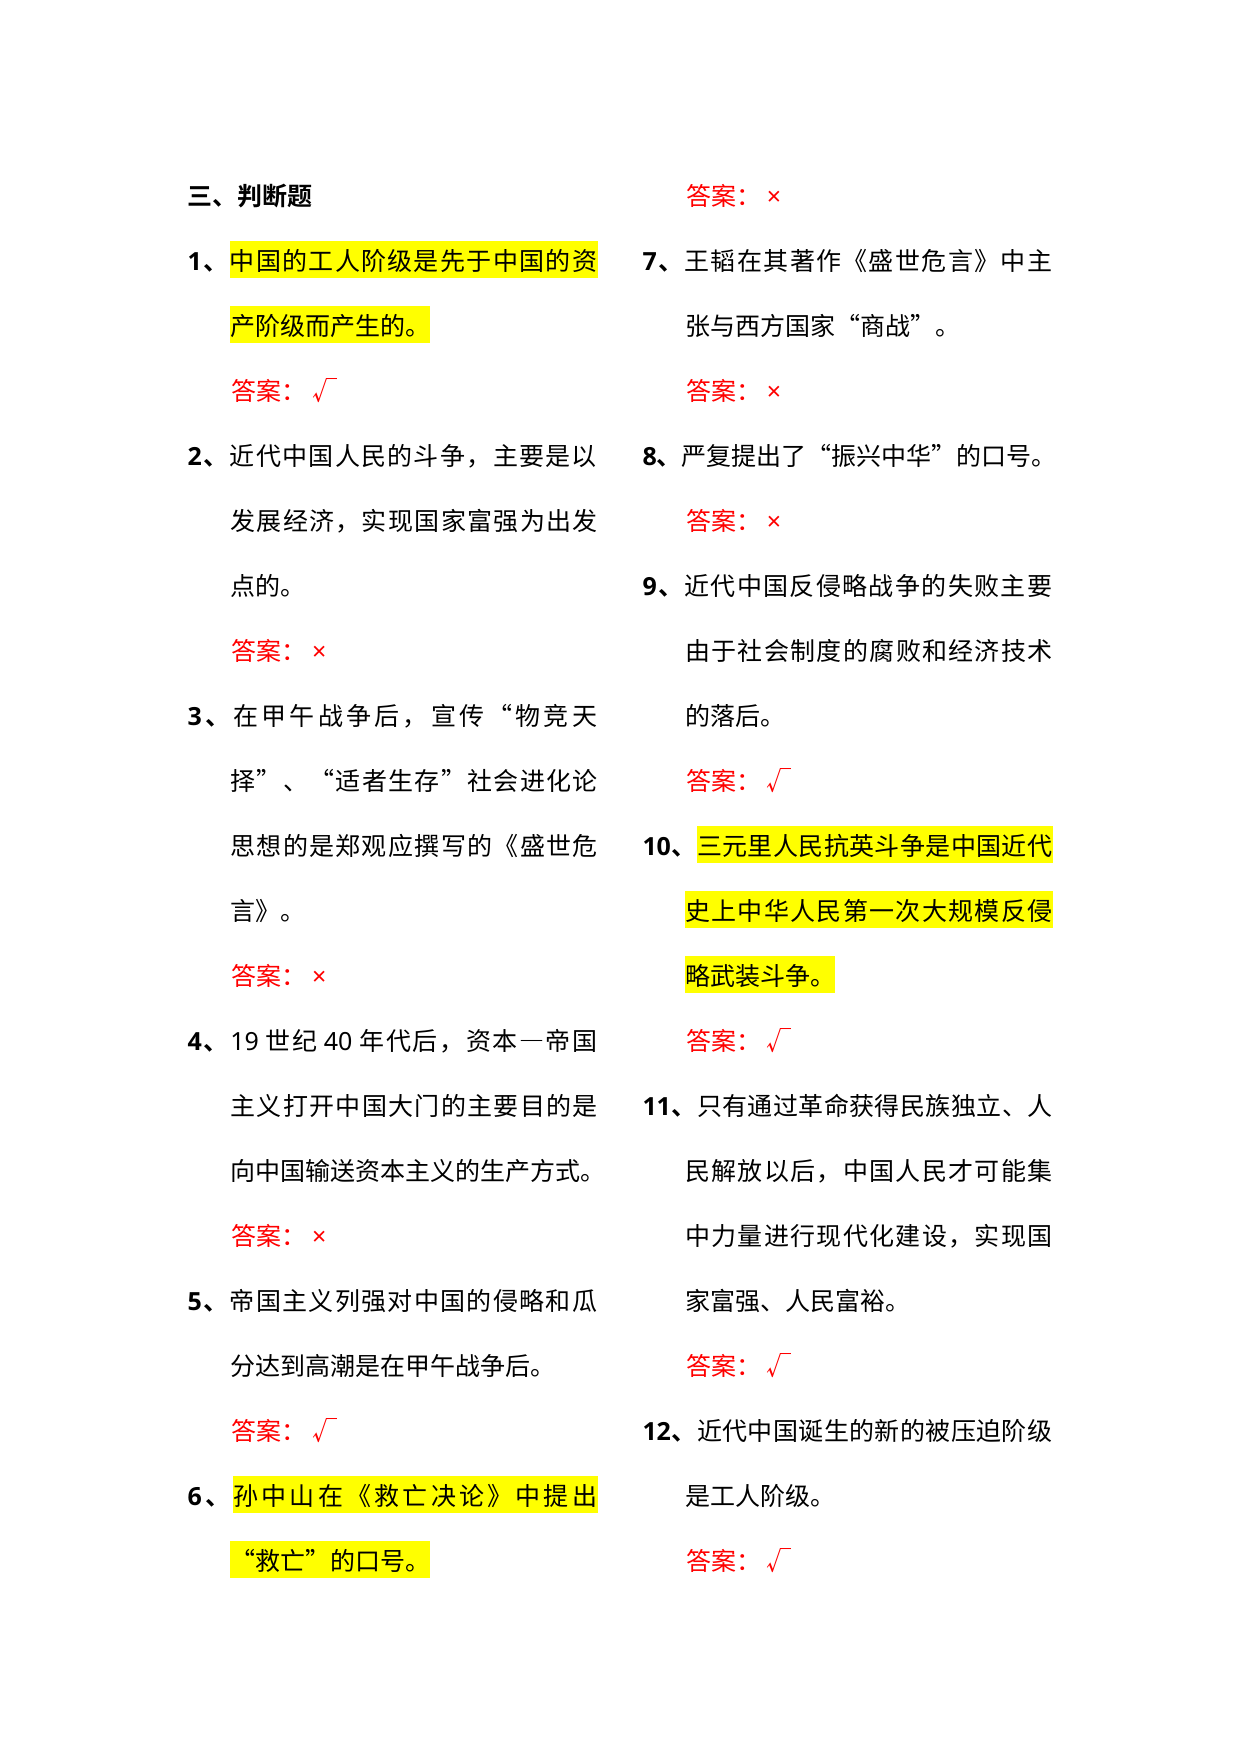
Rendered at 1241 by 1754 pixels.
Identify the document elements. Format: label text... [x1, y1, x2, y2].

text 8、严复提出了“振兴中华”的口号。 [642, 422, 1053, 487]
text 7、王韬在其著作《盛世危言》中主张与西方国家“商战”。 [642, 227, 1053, 357]
text 答案： √ [187, 357, 598, 422]
text 答案： × [187, 942, 598, 1007]
text 答案： × [642, 162, 1053, 227]
text 12、近代中国诞生的新的被压迫阶级是工人阶级。 [642, 1397, 1053, 1527]
text 答案： √ [642, 1527, 1053, 1592]
text 6、孙中山在《救亡决论》中提出“救亡”的口号。 [187, 1462, 598, 1592]
text 答案： × [642, 357, 1053, 422]
text 5、帝国主义列强对中国的侵略和瓜分达到高潮是在甲午战争后。 [187, 1267, 598, 1397]
text 答案： × [187, 617, 598, 682]
text 9、近代中国反侵略战争的失败主要由于社会制度的腐败和经济技术的落后。 [642, 552, 1053, 747]
text 答案： × [187, 1202, 598, 1267]
text 2、近代中国人民的斗争，主要是以发展经济，实现国家富强为出发点的。 [187, 422, 598, 617]
text 10、三元里人民抗英斗争是中国近代史上中华人民第一次大规模反侵略武装斗争。 [642, 812, 1053, 1007]
text 3、在甲午战争后，宣传“物竞天择”、“适者生存”社会进化论思想的是郑观应撰写的《盛世危言》。 [187, 682, 598, 942]
text 答案： √ [187, 1397, 598, 1462]
text 答案： √ [642, 1332, 1053, 1397]
text 4、19世纪40年代后，资本—帝国主义打开中国大门的主要目的是向中国输送资本主义的生产方式。 [187, 1007, 598, 1202]
text 1、中国的工人阶级是先于中国的资产阶级而产生的。 [187, 227, 598, 357]
text 答案： × [642, 487, 1053, 552]
text 答案： √ [642, 747, 1053, 812]
text 答案： √ [642, 1007, 1053, 1072]
text 三、判断题 [187, 162, 598, 227]
text 11、只有通过革命获得民族独立、人民解放以后，中国人民才可能集中力量进行现代化建设，实现国家富强、人民富裕。 [642, 1072, 1053, 1332]
